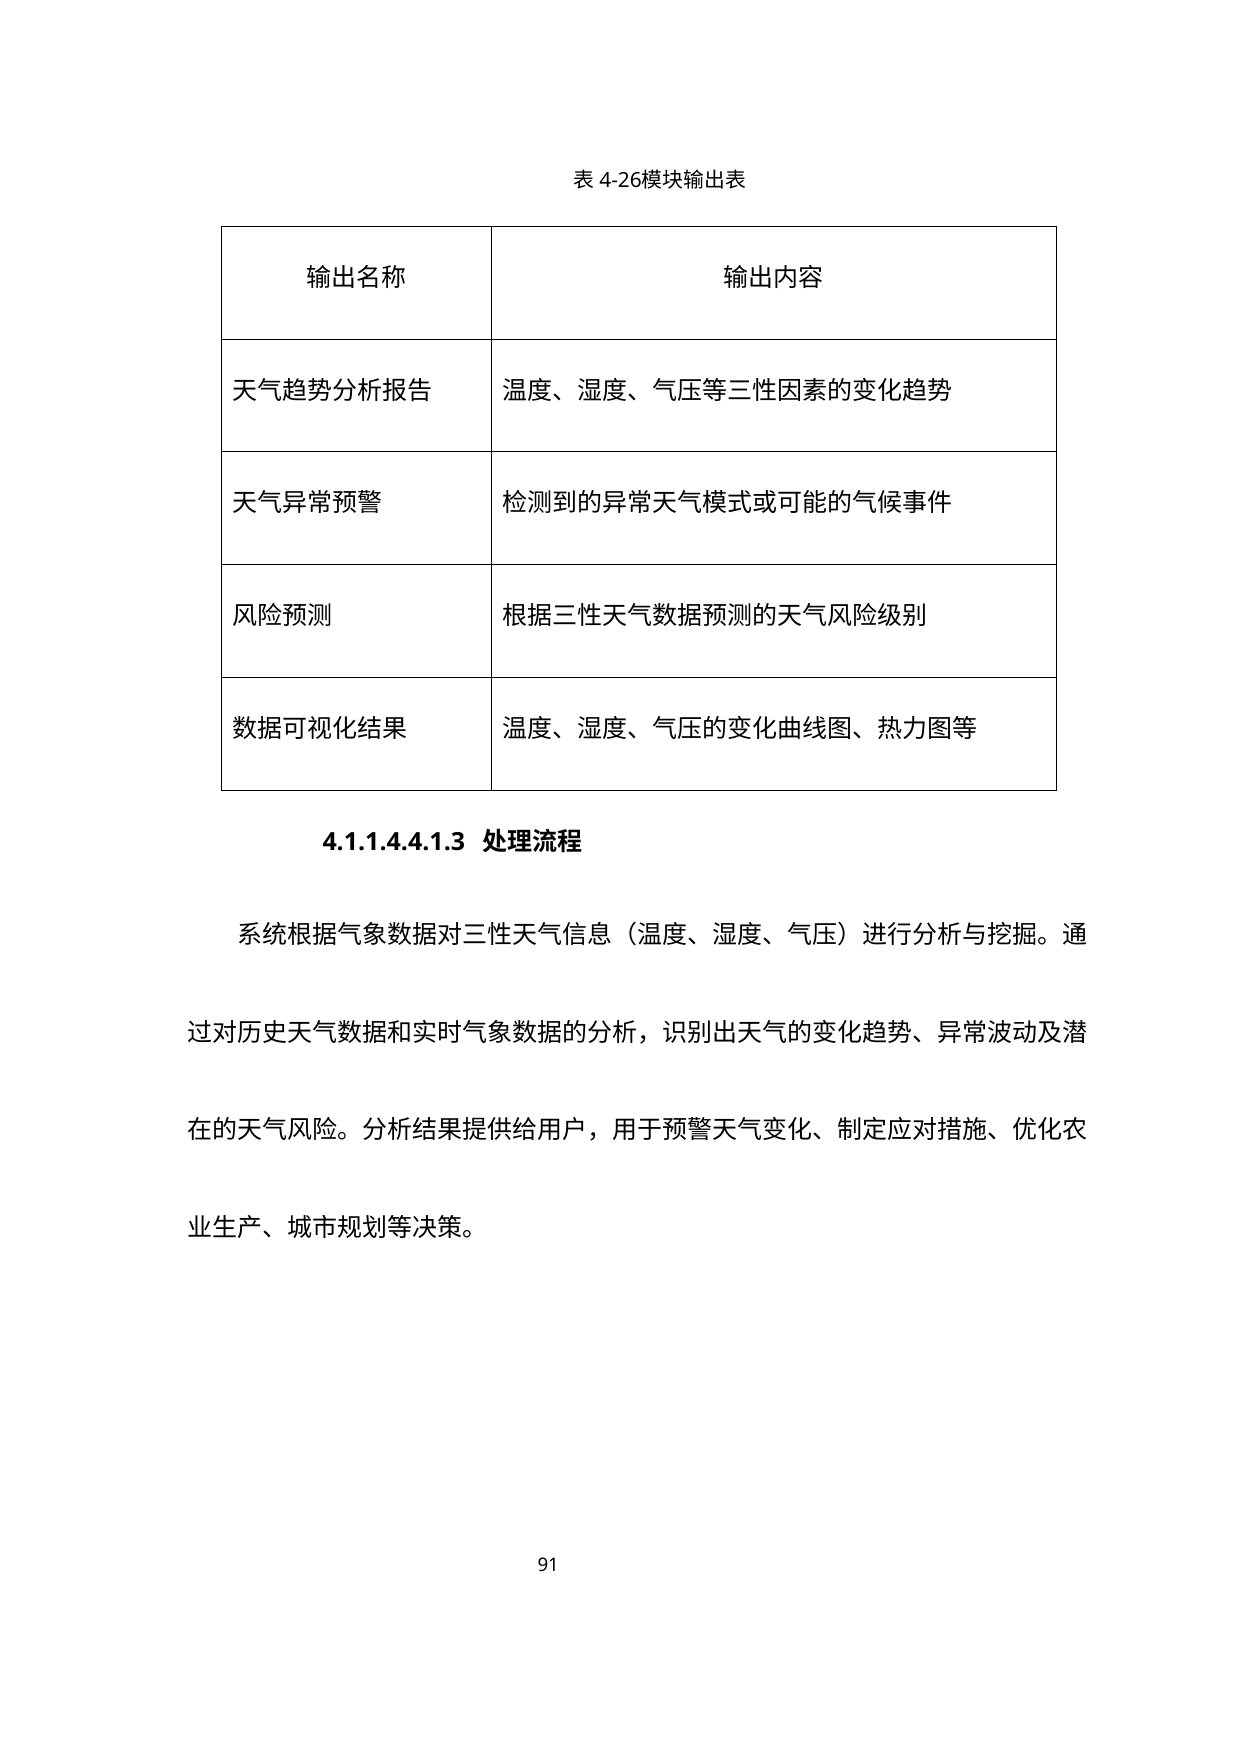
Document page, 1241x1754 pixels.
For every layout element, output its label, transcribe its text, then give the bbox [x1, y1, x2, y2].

table_cell 风险预测 [222, 565, 491, 677]
table_cell 温度、湿度、气压的变化曲线图、热力图等 [492, 678, 1056, 790]
table_cell 天气异常预警 [222, 452, 491, 564]
table_cell 检测到的异常天气模式或可能的气候事件 [492, 452, 1056, 564]
table_header 输出内容 [492, 227, 1056, 338]
text 表 4-26模块输出表 [187, 162, 1090, 194]
subtitle 处理流程 [322, 807, 1090, 872]
table_header 输出名称 [222, 227, 491, 338]
table_cell 数据可视化结果 [222, 678, 491, 790]
table_cell 温度、湿度、气压等三性因素的变化趋势 [492, 340, 1056, 451]
text 系统根据气象数据对三性天气信息（温度、湿度、气压）进行分析与挖掘。通过对历史天气数据和实时气象数据的分析，识别出天气的变化趋势、异常波动及潜在的天气风险。分析结果提供给用户，用于预警天气变化、制定应对措施、优化农业生产、城市规划等决策。 [187, 900, 1090, 1258]
table_cell 根据三性天气数据预测的天气风险级别 [492, 565, 1056, 677]
table_cell 天气趋势分析报告 [222, 340, 491, 451]
